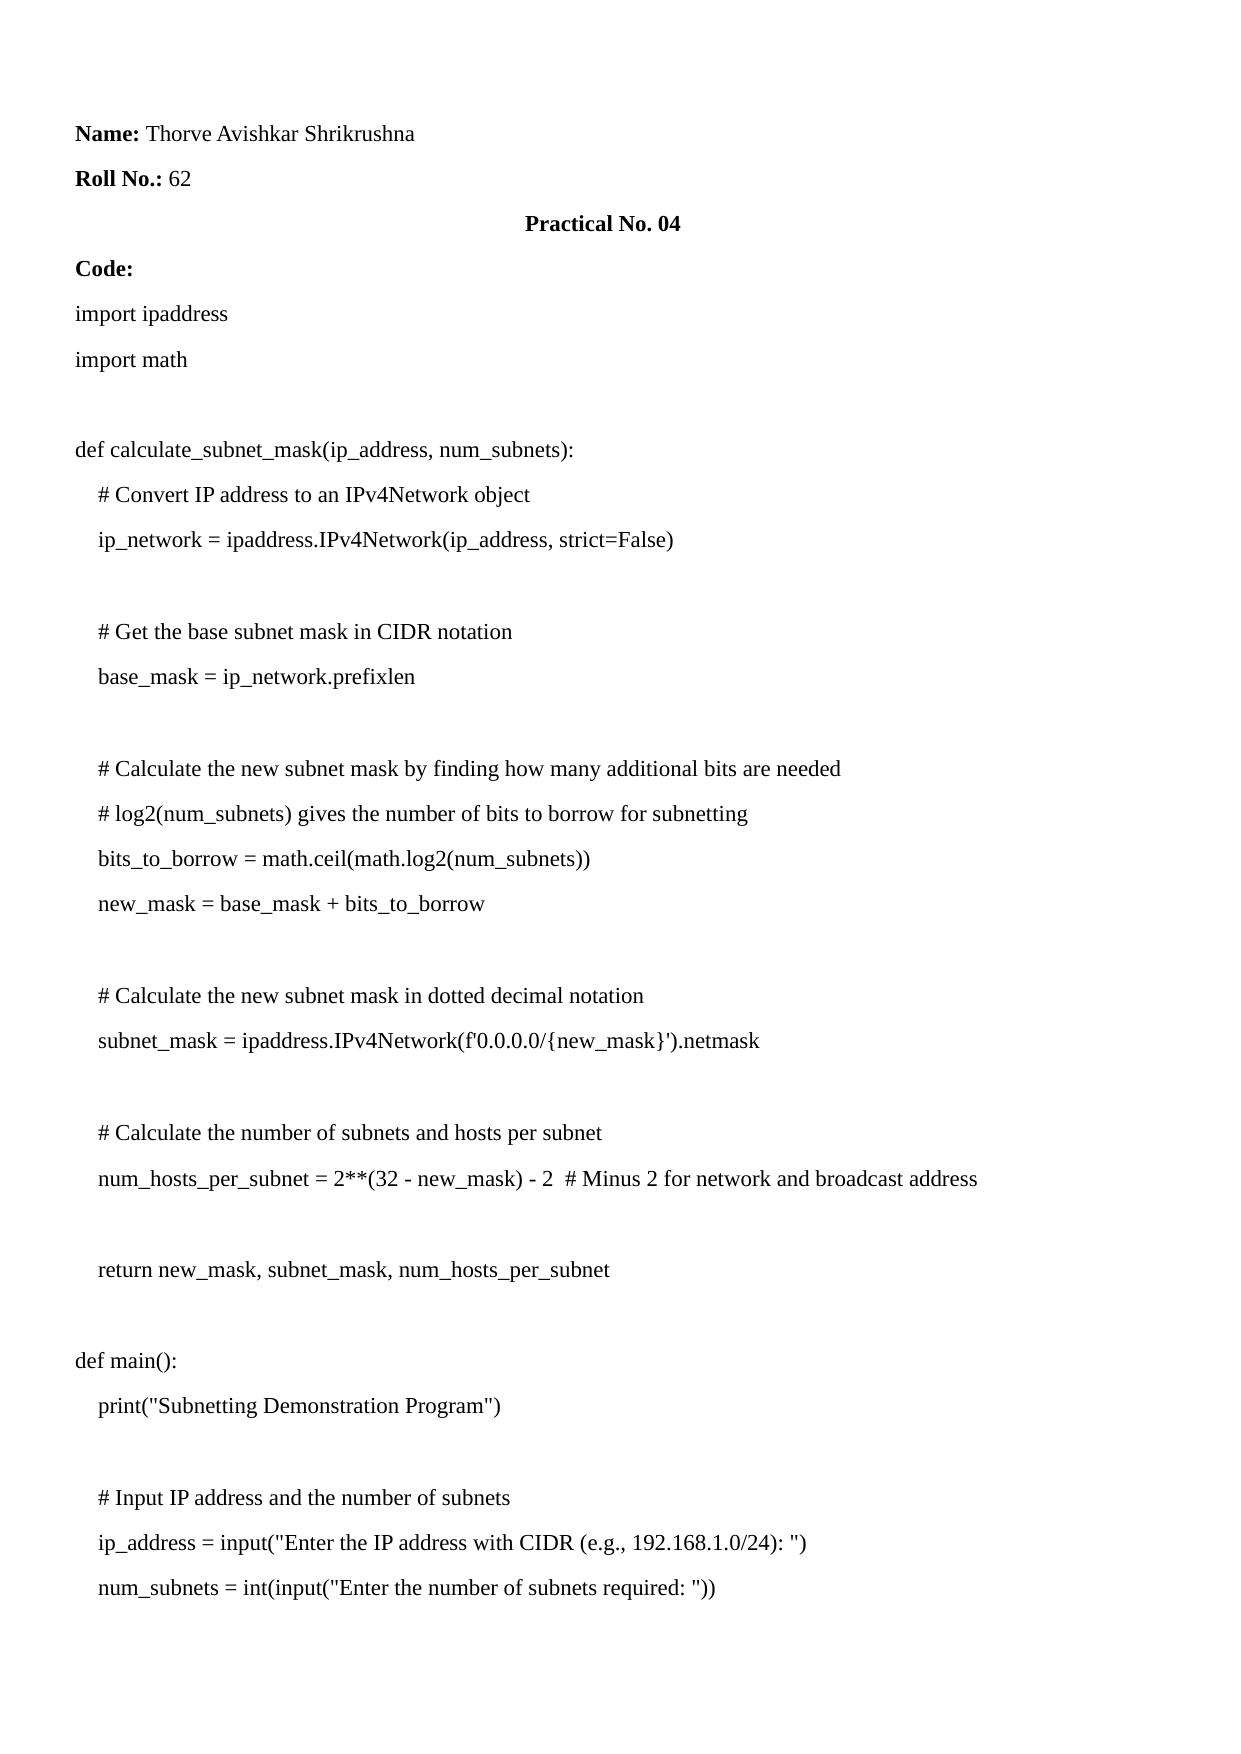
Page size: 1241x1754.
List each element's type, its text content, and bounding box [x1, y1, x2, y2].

text # Get the base subnet mask in CIDR notation [75, 618, 1165, 644]
text Practical No. 04 [450, 210, 1165, 237]
text num_subnets = int(input("Enter the number of subnets required: ")) [75, 1574, 1165, 1600]
text # Convert IP address to an IPv4Network object [75, 481, 1165, 507]
text import math [75, 346, 1165, 372]
text def main(): [75, 1347, 1165, 1373]
text def calculate_subnet_mask(ip_address, num_subnets): [75, 436, 1165, 462]
text # Calculate the new subnet mask by finding how many additional bits are needed [75, 755, 1165, 781]
text print("Subnetting Demonstration Program") [75, 1392, 1165, 1418]
text new_mask = base_mask + bits_to_borrow [75, 890, 1165, 917]
text subnet_mask = ipaddress.IPv4Network(f'0.0.0.0/{new_mask}').netmask [75, 1027, 1165, 1054]
text ip_network = ipaddress.IPv4Network(ip_address, strict=False) [75, 526, 1165, 552]
text bits_to_borrow = math.ceil(math.log2(num_subnets)) [75, 845, 1165, 872]
text # Calculate the new subnet mask in dotted decimal notation [75, 982, 1165, 1009]
text # Input IP address and the number of subnets [75, 1484, 1165, 1510]
text return new_mask, subnet_mask, num_hosts_per_subnet [75, 1257, 1165, 1283]
text # log2(num_subnets) gives the number of bits to borrow for subnetting [75, 800, 1165, 827]
text num_hosts_per_subnet = 2**(32 - new_mask) - 2 # Minus 2 for network and broadcast address [75, 1164, 1165, 1191]
text ip_address = input("Enter the IP address with CIDR (e.g., 192.168.1.0/24): ") [75, 1529, 1165, 1555]
text Roll No.: 62 [75, 165, 1165, 192]
text import ipaddress [75, 301, 1165, 327]
text Name: Thorve Avishkar Shrikrushna [75, 120, 1165, 146]
text Code: [75, 255, 1165, 282]
text base_mask = ip_network.prefixlen [75, 663, 1165, 689]
text # Calculate the number of subnets and hosts per subnet [75, 1119, 1165, 1146]
